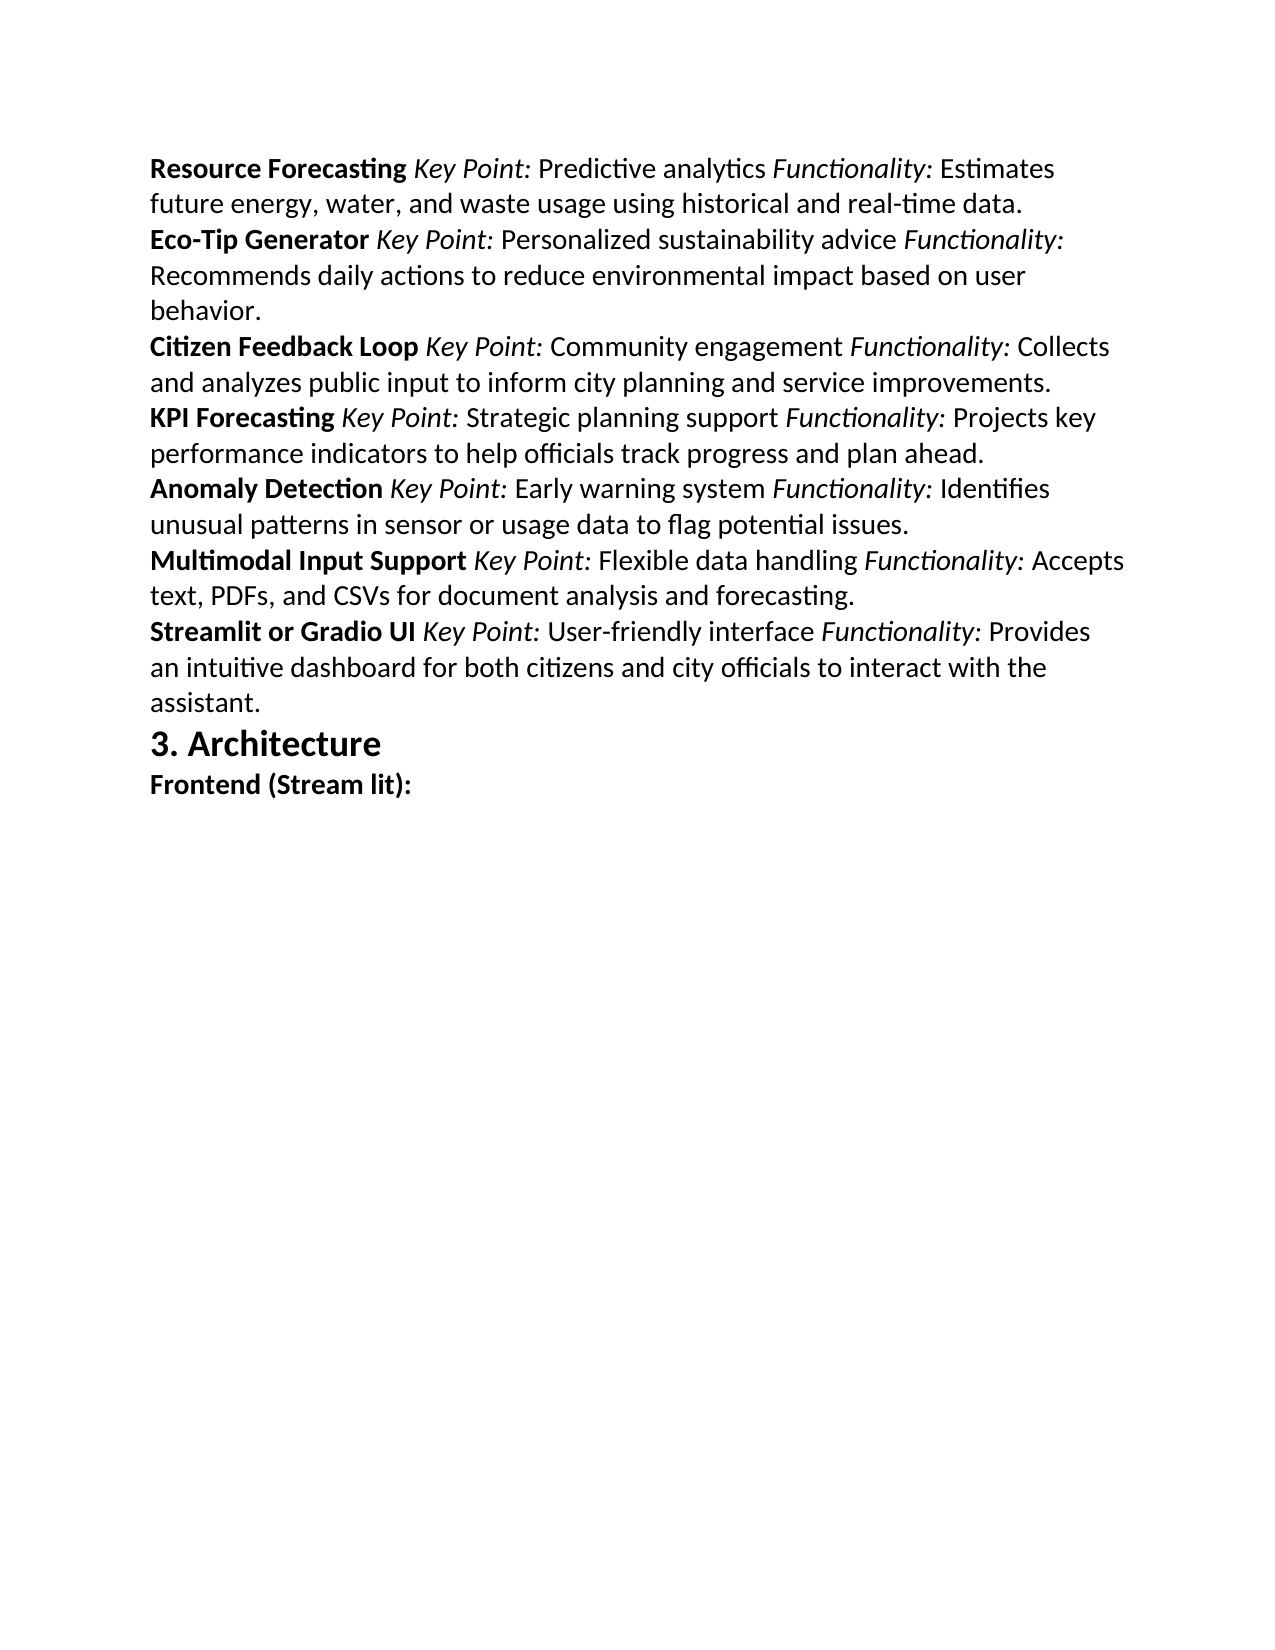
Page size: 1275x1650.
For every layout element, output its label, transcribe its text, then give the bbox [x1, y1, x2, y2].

text Anomaly Detection Key Point: Early warning system Functionality: Identifies unusual patterns in sensor or usage data to flag potential issues. [150, 471, 1125, 542]
text Frontend (Stream lit): [150, 766, 1125, 801]
text 3. Architecture [150, 720, 1125, 766]
text Multimodal Input Support Key Point: Flexible data handling Functionality: Accepts text, PDFs, and CSVs for document analysis and forecasting. [150, 542, 1125, 613]
text Eco-Tip Generator Key Point: Personalized sustainability advice Functionality: Recommends daily actions to reduce environmental impact based on user behavior. [150, 221, 1125, 328]
text Streamlit or Gradio UI Key Point: User-friendly interface Functionality: Provides an intuitive dashboard for both citizens and city officials to interact with the assistant. [150, 613, 1125, 720]
text Citizen Feedback Loop Key Point: Community engagement Functionality: Collects and analyzes public input to inform city planning and service improvements. [150, 328, 1125, 399]
text Resource Forecasting Key Point: Predictive analytics Functionality: Estimates future energy, water, and waste usage using historical and real-time data. [150, 150, 1125, 221]
text KPI Forecasting Key Point: Strategic planning support Functionality: Projects key performance indicators to help officials track progress and plan ahead. [150, 399, 1125, 471]
